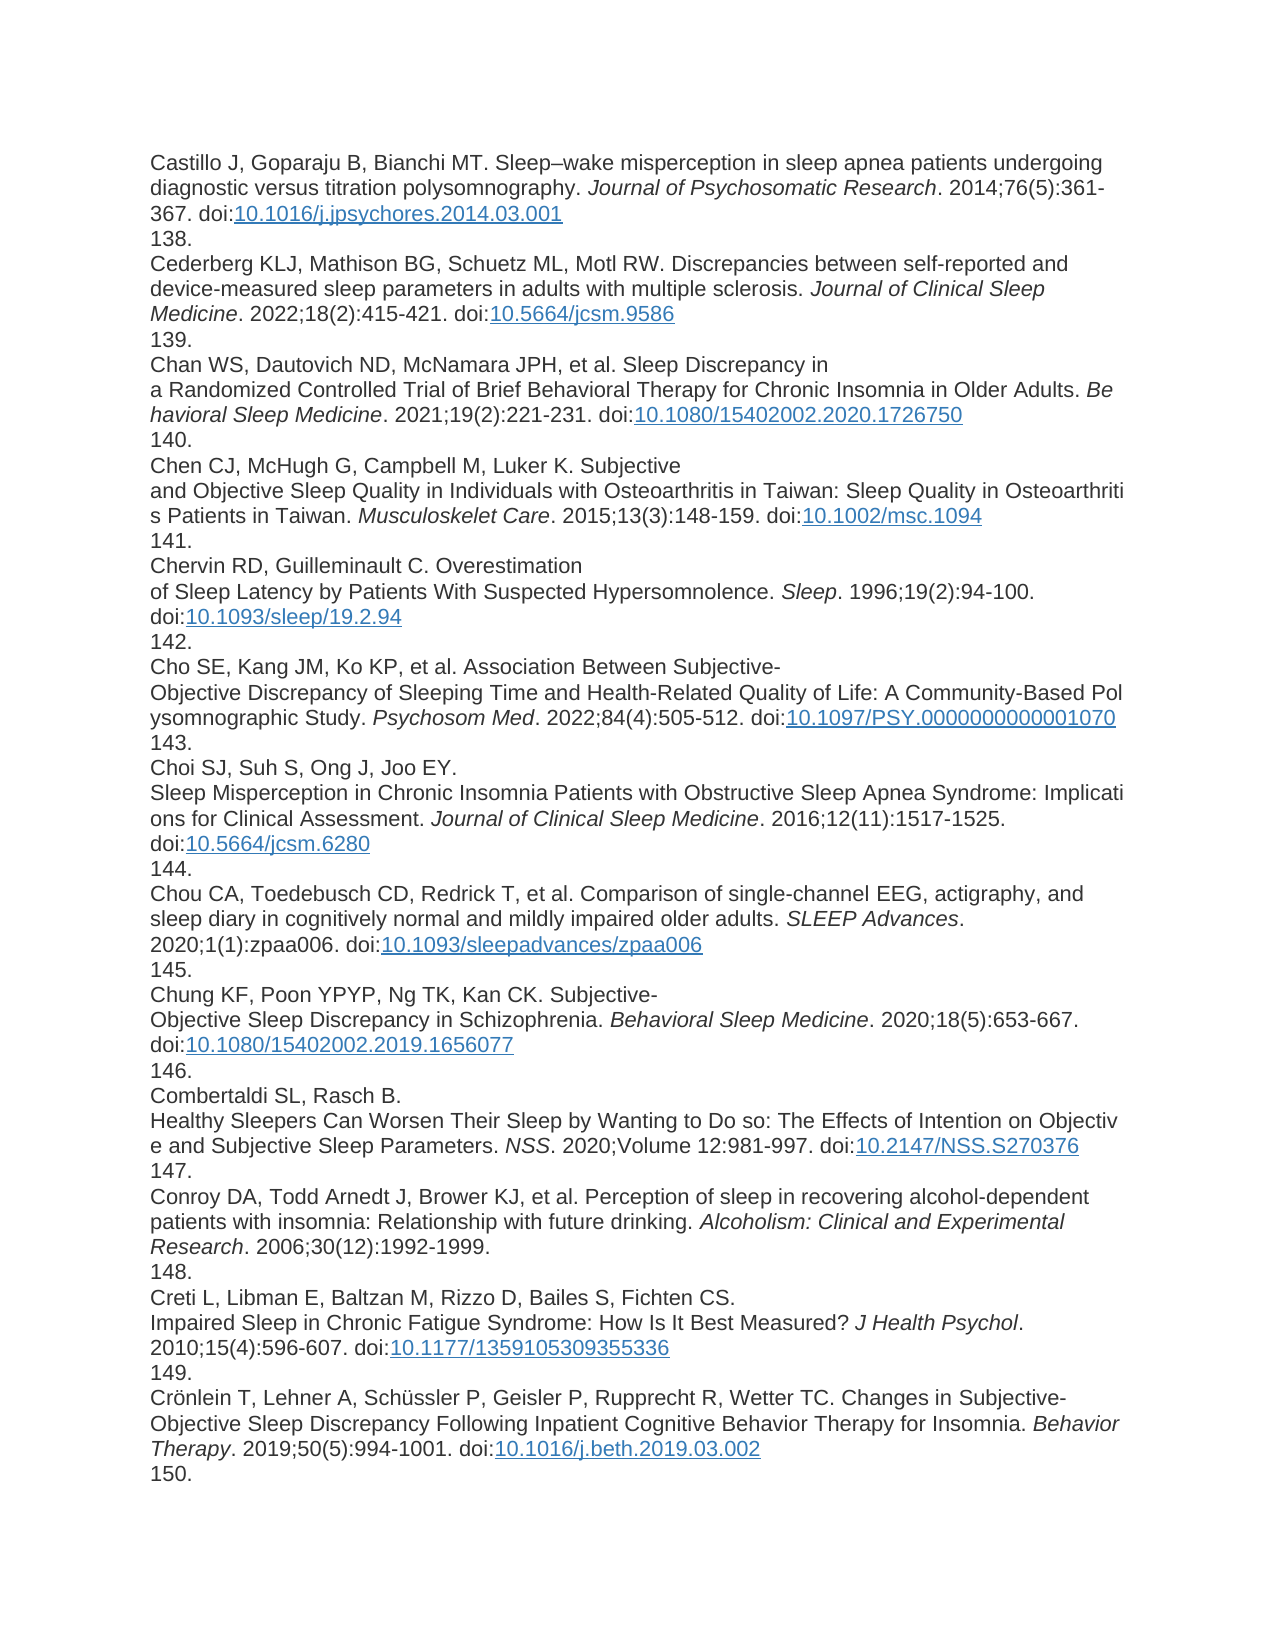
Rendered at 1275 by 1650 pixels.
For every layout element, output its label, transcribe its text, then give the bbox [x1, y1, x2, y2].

text 140. [150, 427, 1125, 452]
text 145. [150, 957, 1125, 982]
text Chou CA, Toedebusch CD, Redrick T, et al. Comparison of single-channel EEG, actigraphy, and sleep diary in cognitively normal and mildly impaired older adults. SLEEP Advances. 2020;1(1):zpaa006. doi:10.1093/sleepadvances/zpaa006 [150, 881, 1125, 957]
text 142. [150, 629, 1125, 654]
text 138. [150, 226, 1125, 251]
text Cho SE, Kang JM, Ko KP, et al. Association Between Subjective-Objective Discrepancy of Sleeping Time and Health-Related Quality of Life: A Community-Based Polysomnographic Study. Psychosom Med. 2022;84(4):505-512. doi:10.1097/PSY.0000000000001070 [150, 654, 1125, 730]
text 148. [150, 1259, 1125, 1284]
text 146. [150, 1057, 1125, 1083]
text Castillo J, Goparaju B, Bianchi MT. Sleep–wake misperception in sleep apnea patients undergoing diagnostic versus titration polysomnography. Journal of Psychosomatic Research. 2014;76(5):361-367. doi:10.1016/j.jpsychores.2014.03.001 [150, 150, 1125, 226]
text Choi SJ, Suh S, Ong J, Joo EY. Sleep Misperception in Chronic Insomnia Patients with Obstructive Sleep Apnea Syndrome: Implications for Clinical Assessment. Journal of Clinical Sleep Medicine. 2016;12(11):1517-1525. doi:10.5664/jcsm.6280 [150, 755, 1125, 856]
text Chen CJ, McHugh G, Campbell M, Luker K. Subjective and Objective Sleep Quality in Individuals with Osteoarthritis in Taiwan: Sleep Quality in Osteoarthritis Patients in Taiwan. Musculoskelet Care. 2015;13(3):148-159. doi:10.1002/msc.1094 [150, 452, 1125, 528]
text 149. [150, 1360, 1125, 1385]
text Cederberg KLJ, Mathison BG, Schuetz ML, Motl RW. Discrepancies between self-reported and device-measured sleep parameters in adults with multiple sclerosis. Journal of Clinical Sleep Medicine. 2022;18(2):415-421. doi:10.5664/jcsm.9586 [150, 251, 1125, 326]
text 141. [150, 528, 1125, 553]
text 147. [150, 1158, 1125, 1183]
text Conroy DA, Todd Arnedt J, Brower KJ, et al. Perception of sleep in recovering alcohol-dependent patients with insomnia: Relationship with future drinking. Alcoholism: Clinical and Experimental Research. 2006;30(12):1992-1999. [150, 1183, 1125, 1259]
text Creti L, Libman E, Baltzan M, Rizzo D, Bailes S, Fichten CS. Impaired Sleep in Chronic Fatigue Syndrome: How Is It Best Measured? J Health Psychol. 2010;15(4):596-607. doi:10.1177/1359105309355336 [150, 1284, 1125, 1360]
text 143. [150, 730, 1125, 755]
text Combertaldi SL, Rasch B. Healthy Sleepers Can Worsen Their Sleep by Wanting to Do so: The Effects of Intention on Objective and Subjective Sleep Parameters. NSS. 2020;Volume 12:981-997. doi:10.2147/NSS.S270376 [150, 1083, 1125, 1158]
text 139. [150, 326, 1125, 352]
text Chervin RD, Guilleminault C. Overestimation of Sleep Latency by Patients With Suspected Hypersomnolence. Sleep. 1996;19(2):94-100. doi:10.1093/sleep/19.2.94 [150, 553, 1125, 629]
text Chung KF, Poon YPYP, Ng TK, Kan CK. Subjective-Objective Sleep Discrepancy in Schizophrenia. Behavioral Sleep Medicine. 2020;18(5):653-667. doi:10.1080/15402002.2019.1656077 [150, 982, 1125, 1057]
text 144. [150, 856, 1125, 881]
text Crönlein T, Lehner A, Schüssler P, Geisler P, Rupprecht R, Wetter TC. Changes in Subjective-Objective Sleep Discrepancy Following Inpatient Cognitive Behavior Therapy for Insomnia. Behavior Therapy. 2019;50(5):994-1001. doi:10.1016/j.beth.2019.03.002 [150, 1385, 1125, 1461]
text Chan WS, Dautovich ND, McNamara JPH, et al. Sleep Discrepancy in a Randomized Controlled Trial of Brief Behavioral Therapy for Chronic Insomnia in Older Adults. Behavioral Sleep Medicine. 2021;19(2):221-231. doi:10.1080/15402002.2020.1726750 [150, 352, 1125, 427]
text 150. [150, 1461, 1125, 1486]
